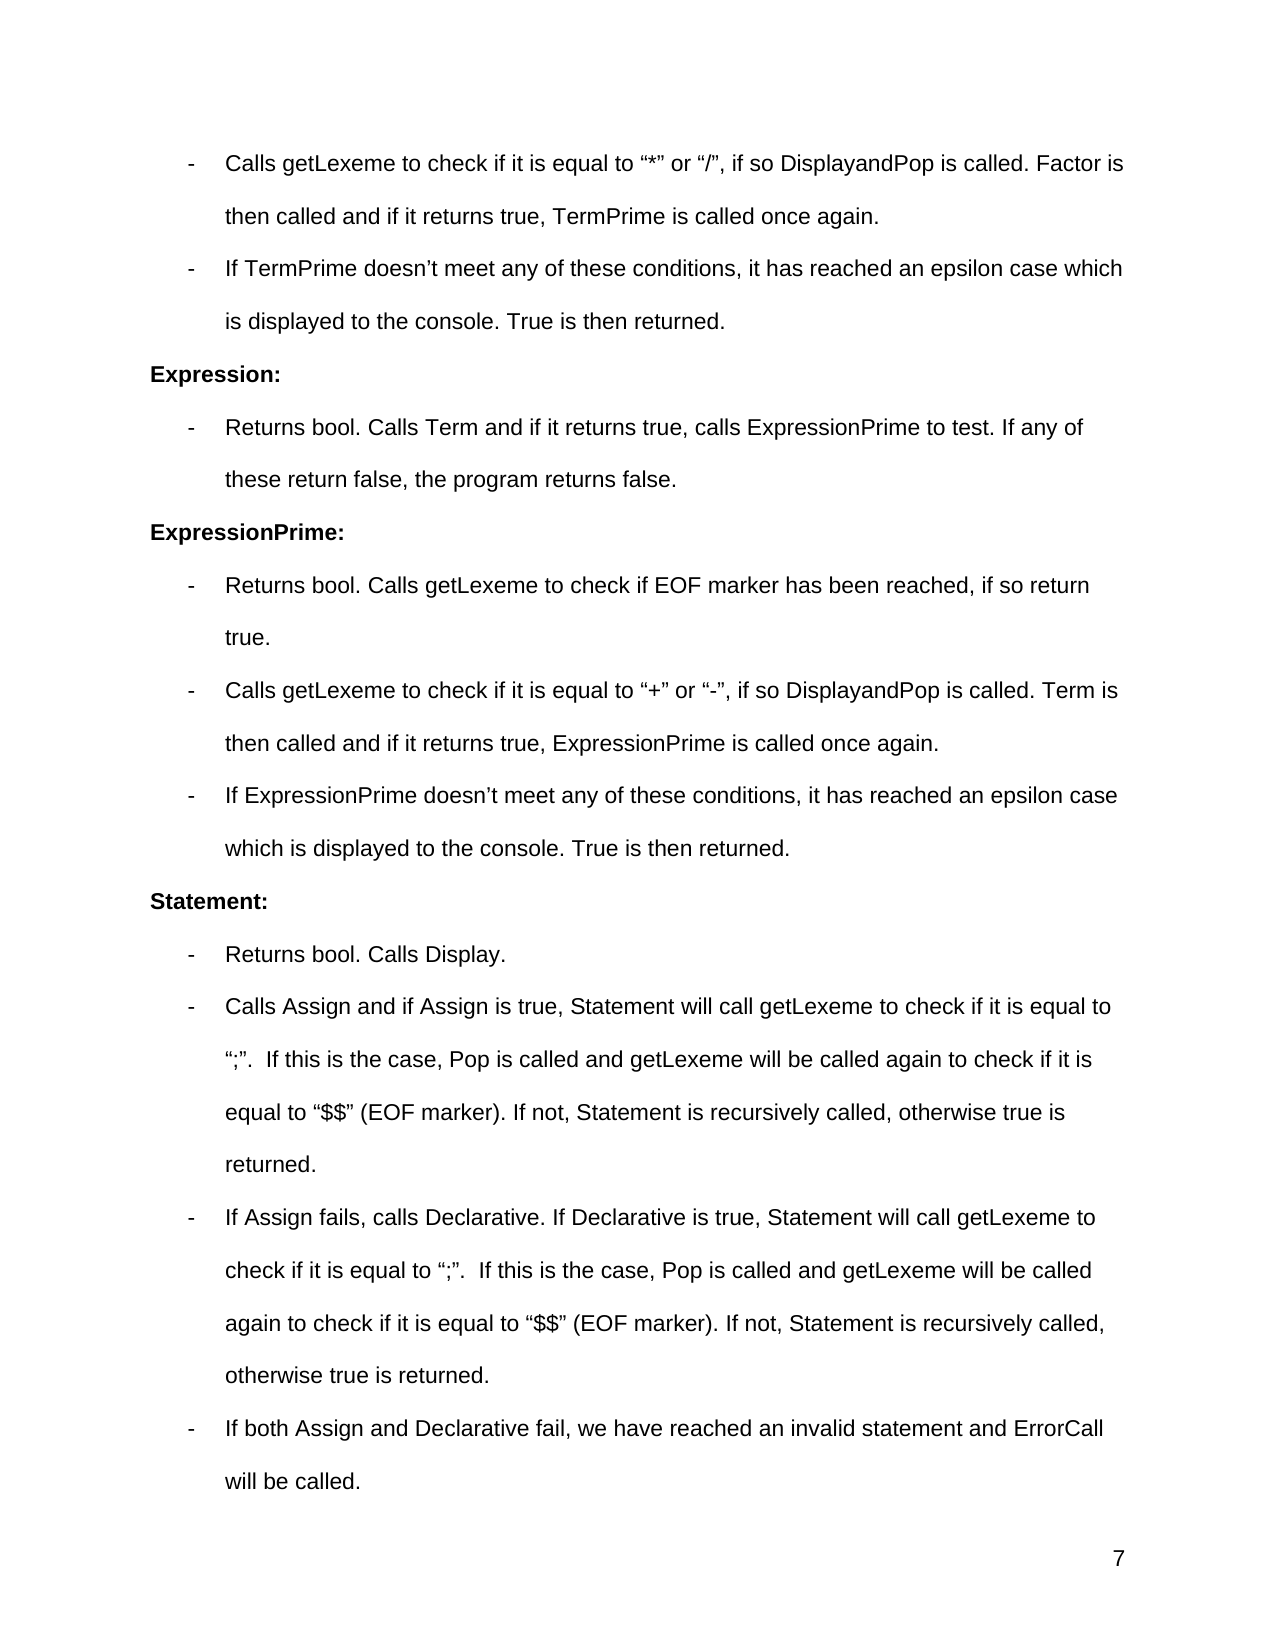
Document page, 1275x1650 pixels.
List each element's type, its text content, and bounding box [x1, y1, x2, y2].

list Calls Assign and if Assign is true, Statement will call getLexeme to check if it is equal to “;”. If this is the case, Pop is called and getLexeme will be called again to check if it is equal to “$$” (EOF marker). If not, Statement is recursively called, otherwise true is returned. [187, 993, 1125, 1178]
list Returns bool. Calls Term and if it returns true, calls ExpressionPrime to test. If any of these return false, the program returns false. [187, 413, 1125, 493]
list Calls getLexeme to check if it is equal to “+” or “-”, if so DisplayandPop is called. Term is then called and if it returns true, ExpressionPrime is called once again. [187, 677, 1125, 756]
list If TermPrime doesn’t meet any of these conditions, it has reached an epsilon case which is displayed to the console. True is then returned. [187, 255, 1125, 334]
text Statement: [150, 888, 1125, 914]
list Calls getLexeme to check if it is equal to “*” or “/”, if so DisplayandPop is called. Factor is then called and if it returns true, TermPrime is called once again. [187, 150, 1125, 229]
list If Assign fails, calls Declarative. If Declarative is true, Statement will call getLexeme to check if it is equal to “;”. If this is the case, Pop is called and getLexeme will be called again to check if it is equal to “$$” (EOF marker). If not, Statement is recursively called, otherwise true is returned. [187, 1204, 1125, 1389]
list Returns bool. Calls Display. [187, 941, 1125, 967]
text ExpressionPrime: [150, 519, 1125, 545]
list Returns bool. Calls getLexeme to check if EOF marker has been reached, if so return true. [187, 572, 1125, 651]
text Expression: [150, 361, 1125, 387]
list If both Assign and Declarative fail, we have reached an invalid statement and ErrorCall will be called. [187, 1415, 1125, 1494]
list If ExpressionPrime doesn’t meet any of these conditions, it has reached an epsilon case which is displayed to the console. True is then returned. [187, 782, 1125, 862]
